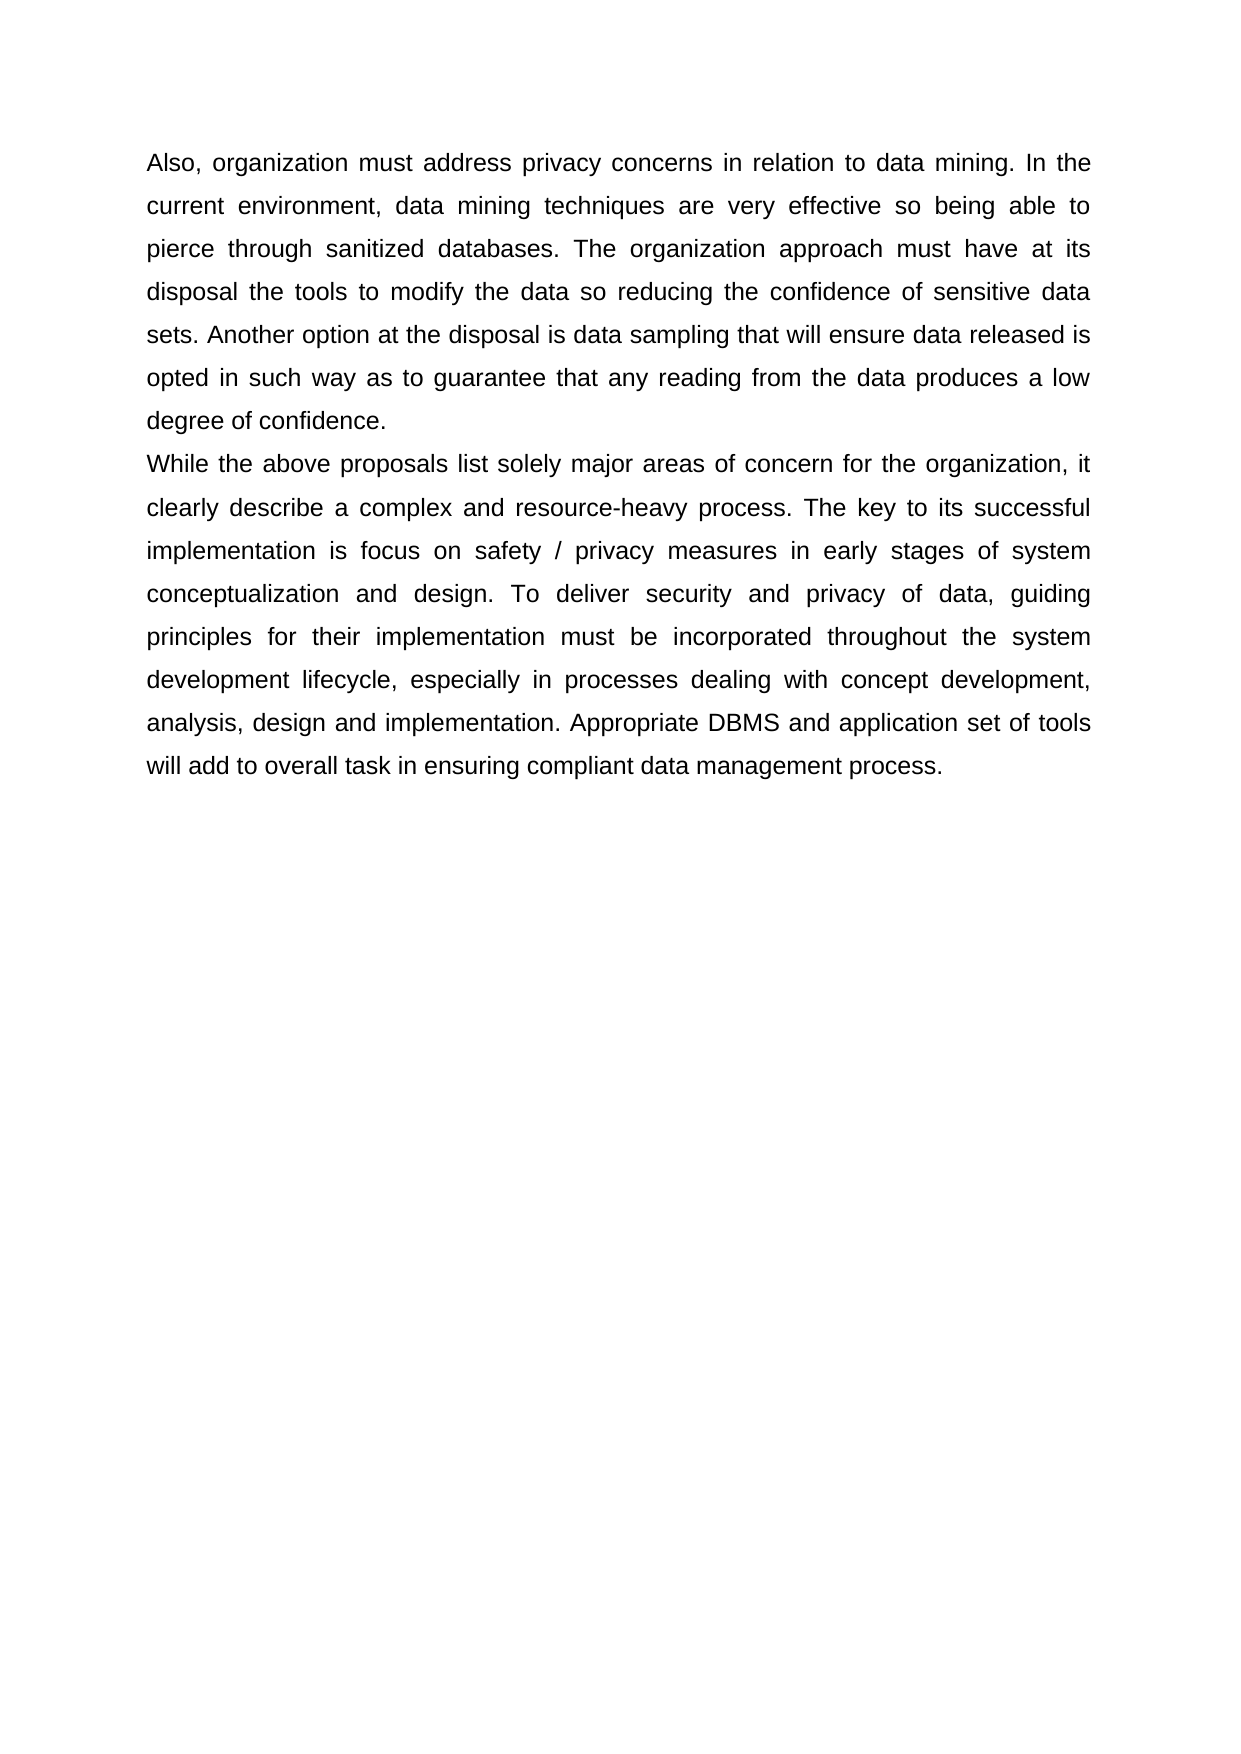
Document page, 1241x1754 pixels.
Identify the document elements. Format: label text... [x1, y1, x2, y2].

text Also, organization must address privacy concerns in relation to data mining. In the current environment, data mining techniques are very effective so being able to pierce through sanitized databases. The organization approach must have at its disposal the tools to modify the data so reducing the confidence of sensitive data sets. Another option at the disposal is data sampling that will ensure data released is opted in such way as to guarantee that any reading from the data produces a low degree of confidence. [146, 148, 1093, 435]
text While the above proposals list solely major areas of concern for the organization, it clearly describe a complex and resource-heavy process. The key to its successful implementation is focus on safety / privacy measures in early stages of system conceptualization and design. To deliver security and privacy of data, guiding principles for their implementation must be incorporated throughout the system development lifecycle, especially in processes dealing with concept development, analysis, design and implementation. Appropriate DBMS and application set of tools will add to overall task in ensuring compliant data management process. [146, 449, 1093, 780]
